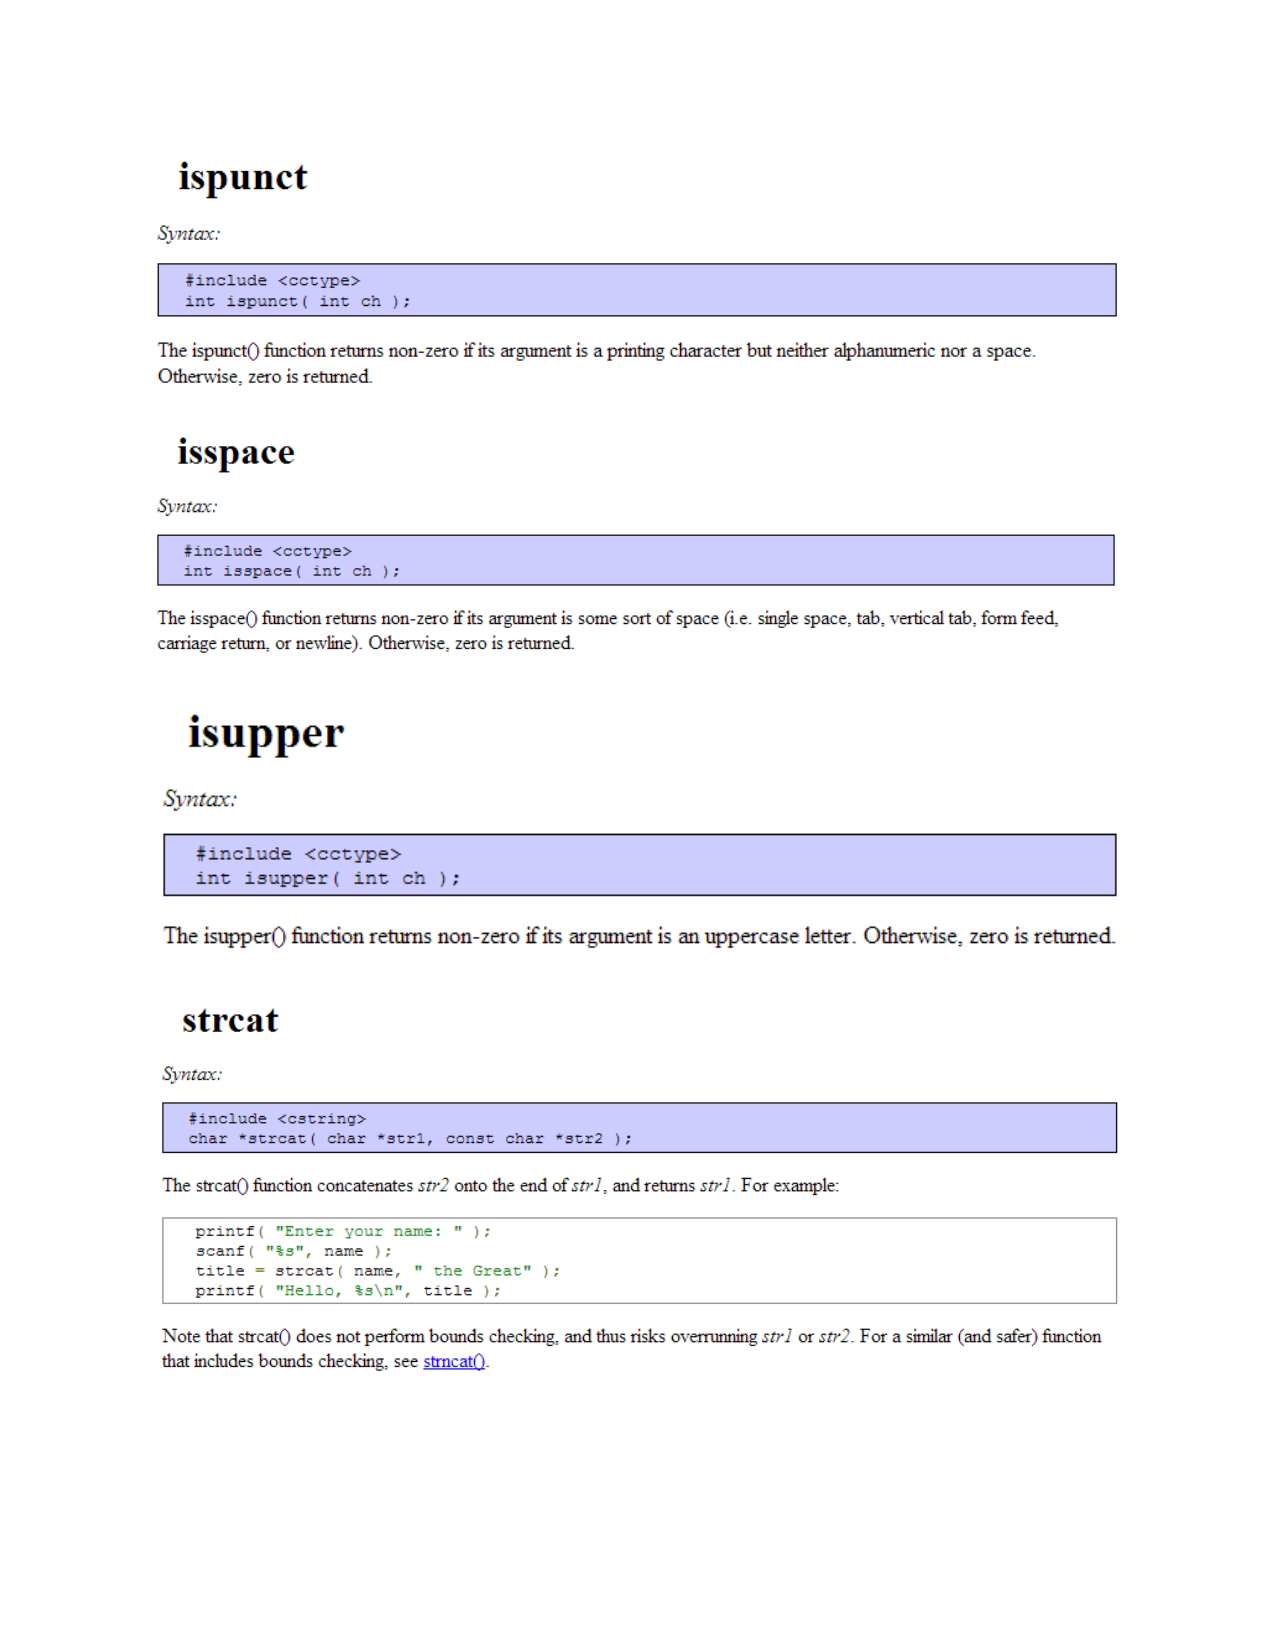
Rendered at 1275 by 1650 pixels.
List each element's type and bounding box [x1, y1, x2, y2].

picture [150, 429, 1125, 679]
picture [150, 150, 1125, 405]
picture [150, 1001, 1125, 1382]
picture [150, 703, 1125, 977]
